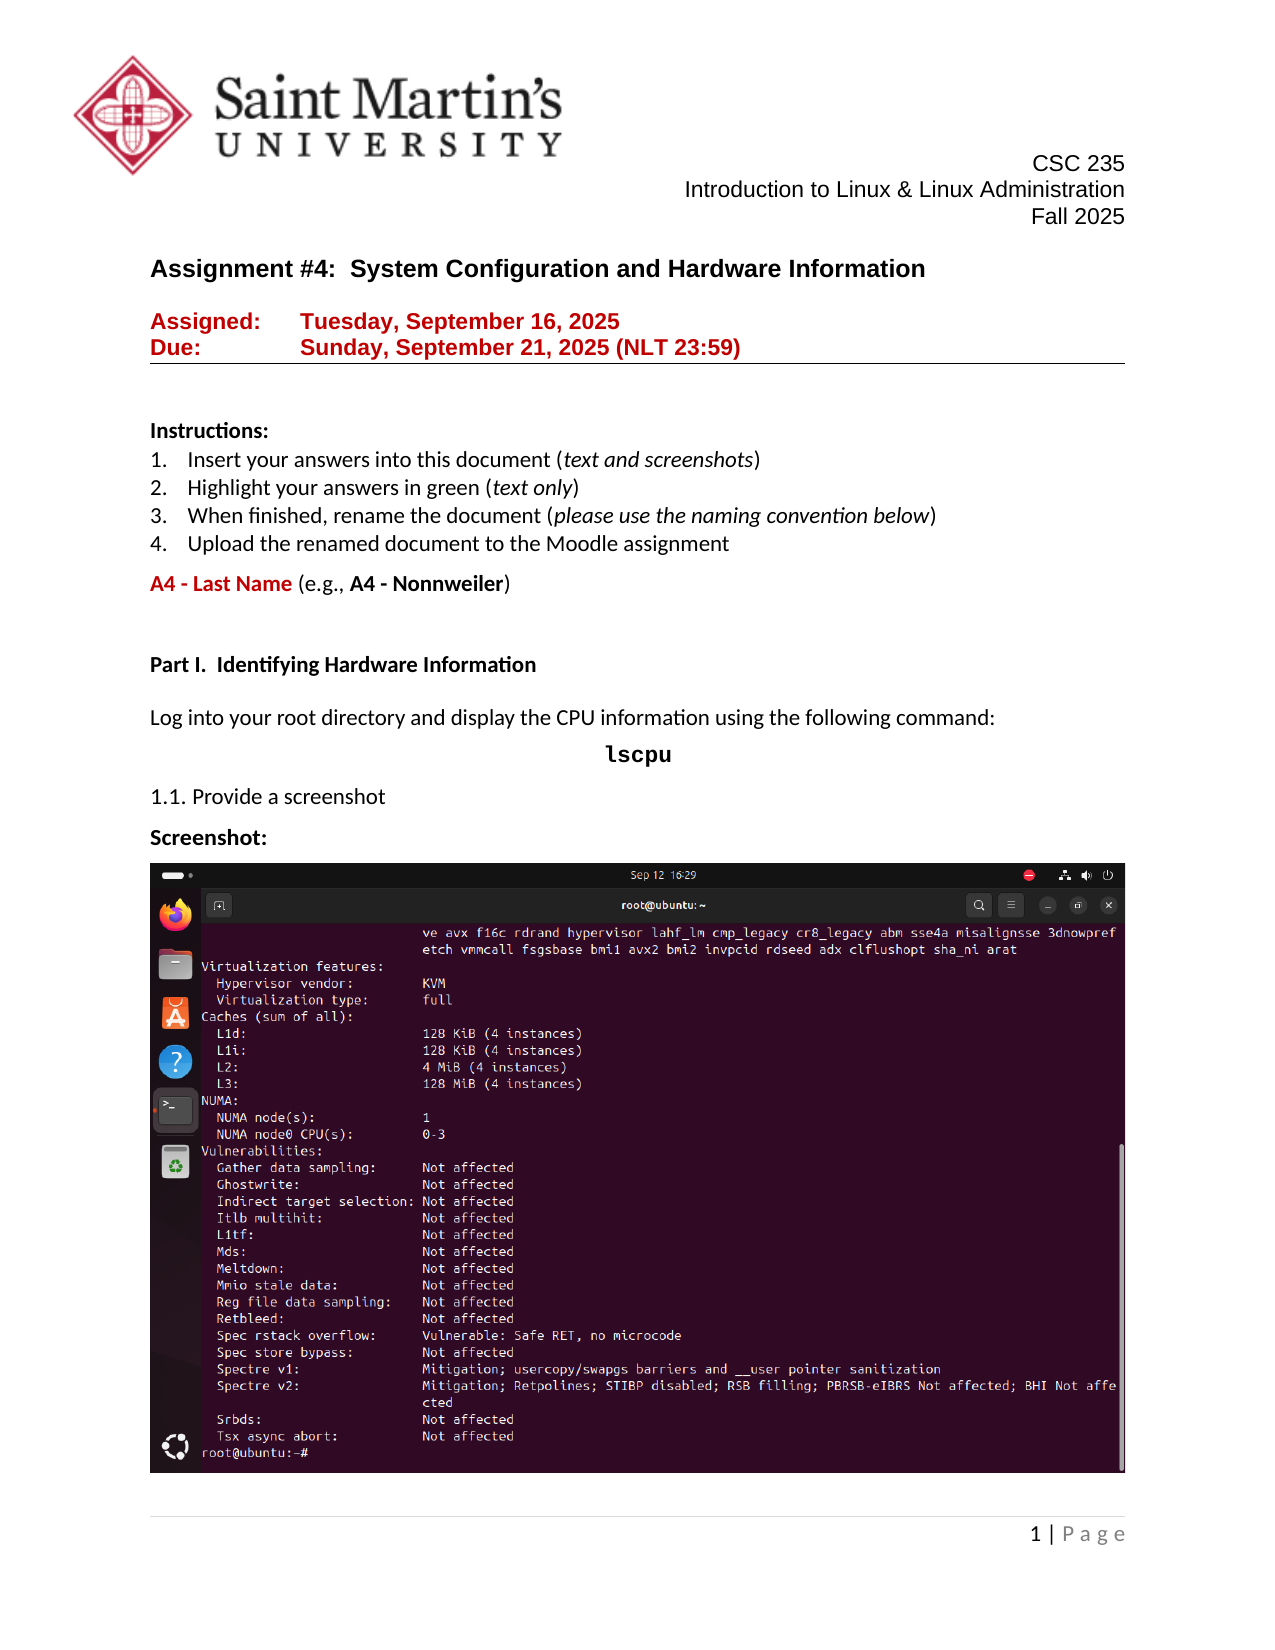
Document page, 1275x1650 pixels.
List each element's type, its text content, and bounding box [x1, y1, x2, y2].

text Screenshot: [150, 823, 1125, 851]
text Assigned: Tuesday, September 16, 2025 [150, 308, 1125, 334]
text Introduction to Linux & Linux Administration [150, 176, 1125, 203]
text A4 - Last Name (e.g., A4 - Nonnweiler) [150, 569, 1125, 597]
text Part I. Identifying Hardware Information [150, 650, 1125, 678]
picture [150, 863, 1125, 1473]
text Assignment #4: System Configuration and Hardware Information [150, 254, 1125, 283]
text Due: Sunday, September 21, 2025 (NLT 23:59) [150, 334, 1125, 363]
list When finished, rename the document (please use the naming convention below) [150, 501, 1125, 529]
list Highlight your answers in green (text only) [150, 473, 1125, 501]
list Insert your answers into this document (text and screenshots) [150, 445, 1125, 473]
text Fall 2025 [150, 203, 1125, 229]
list Instructions: [150, 417, 1125, 445]
text lscpu [150, 744, 1125, 770]
text 1.1. Provide a screenshot [150, 782, 1125, 810]
list Upload the renamed document to the Moodle assignment [150, 529, 1125, 557]
picture [57, 45, 582, 182]
text Log into your root directory and display the CPU information using the following command: [150, 703, 1125, 731]
text CSC 235 [582, 150, 1125, 176]
